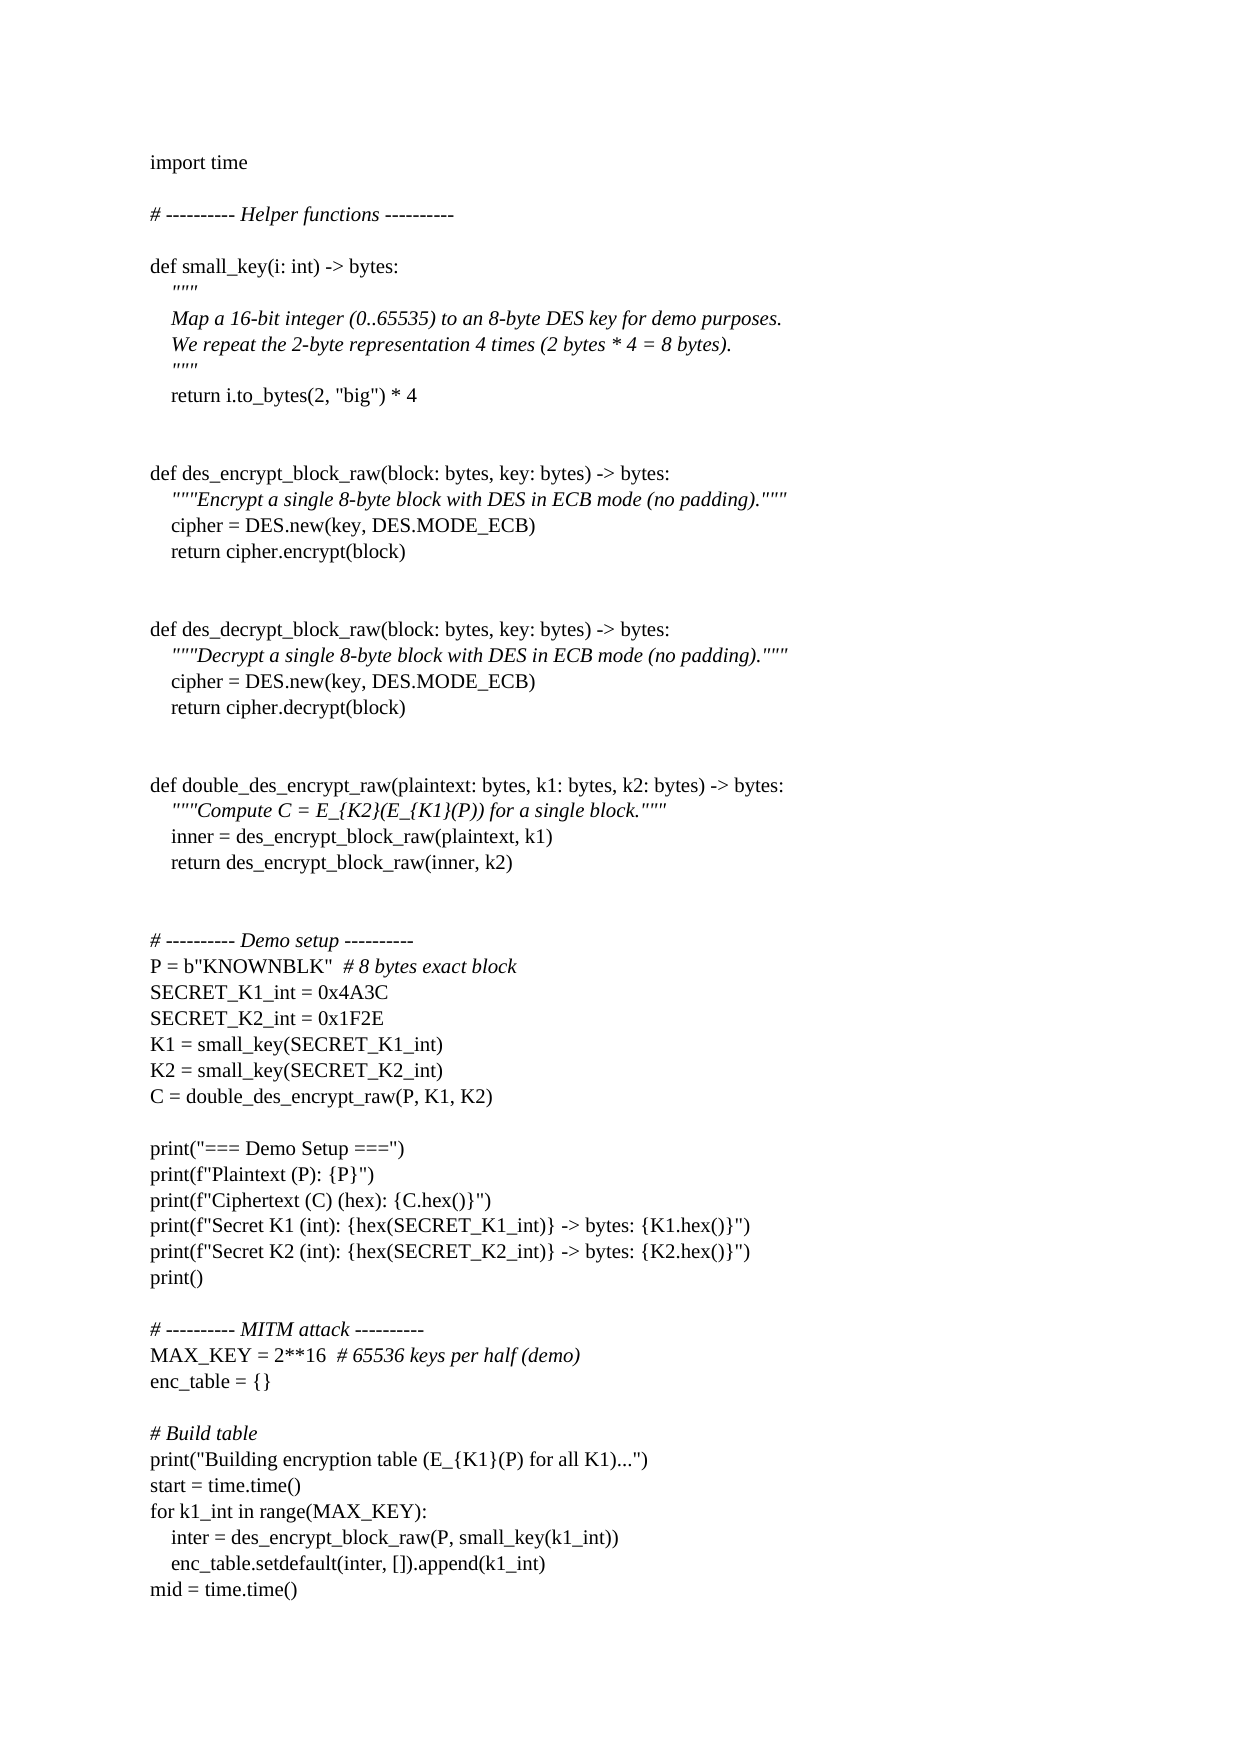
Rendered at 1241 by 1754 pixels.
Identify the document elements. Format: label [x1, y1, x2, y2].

text [150, 150, 1090, 1601]
